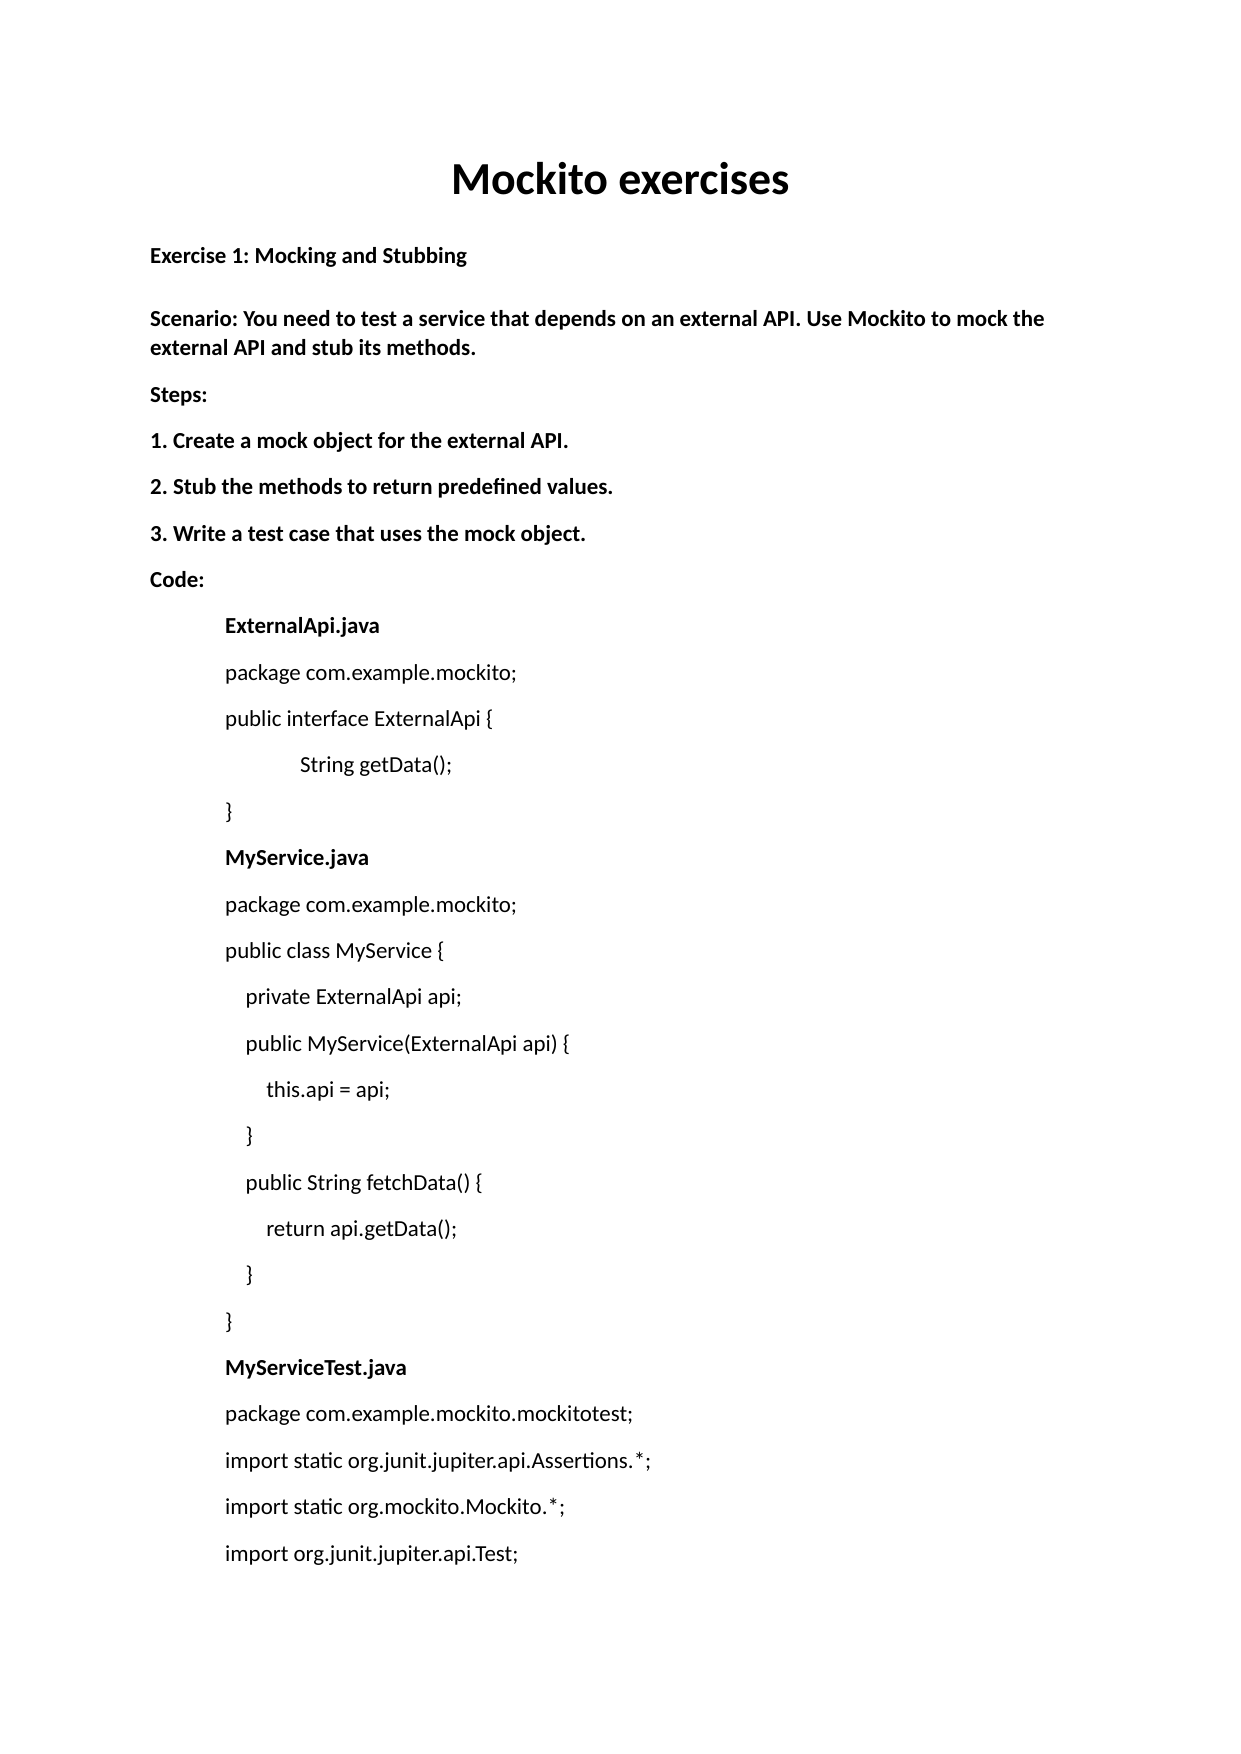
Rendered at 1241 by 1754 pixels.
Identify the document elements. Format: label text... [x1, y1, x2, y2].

text package com.example.mockito; [150, 890, 1090, 918]
text this.api = api; [150, 1075, 1090, 1103]
text } [150, 1261, 1090, 1288]
text public String fetchData() { [150, 1168, 1090, 1196]
text public class MyService { [150, 936, 1090, 964]
text 3. Write a test case that uses the mock object. [150, 519, 1090, 547]
text package com.example.mockito; [150, 658, 1090, 686]
text 1. Create a mock object for the external API. [150, 426, 1090, 454]
text package com.example.mockito.mockitotest; [150, 1399, 1090, 1428]
text private ExternalApi api; [150, 982, 1090, 1010]
text } [150, 1307, 1090, 1335]
text Code: [150, 565, 1090, 593]
text } [150, 1121, 1090, 1149]
text MyService.java [150, 843, 1090, 871]
text import static org.mockito.Mockito.*; [150, 1492, 1090, 1520]
text Scenario: You need to test a service that depends on an external API. Use Mockito to mock the external API and stub its methods. [150, 304, 1090, 361]
subtitle Exercise 1: Mocking and Stubbing [150, 241, 1090, 269]
text return api.getData(); [150, 1214, 1090, 1242]
text public interface ExternalApi { [150, 704, 1090, 732]
text Steps: [150, 380, 1090, 408]
text 2. Stub the methods to return predefined values. [150, 472, 1090, 501]
text import org.junit.jupiter.api.Test; [150, 1539, 1090, 1567]
text MyServiceTest.java [150, 1353, 1090, 1381]
subtitle Mockito exercises [150, 150, 1090, 206]
text String getData(); [150, 751, 1090, 779]
text public MyService(ExternalApi api) { [150, 1029, 1090, 1057]
text } [150, 797, 1090, 825]
text ExternalApi.java [150, 612, 1090, 639]
text import static org.junit.jupiter.api.Assertions.*; [150, 1446, 1090, 1474]
